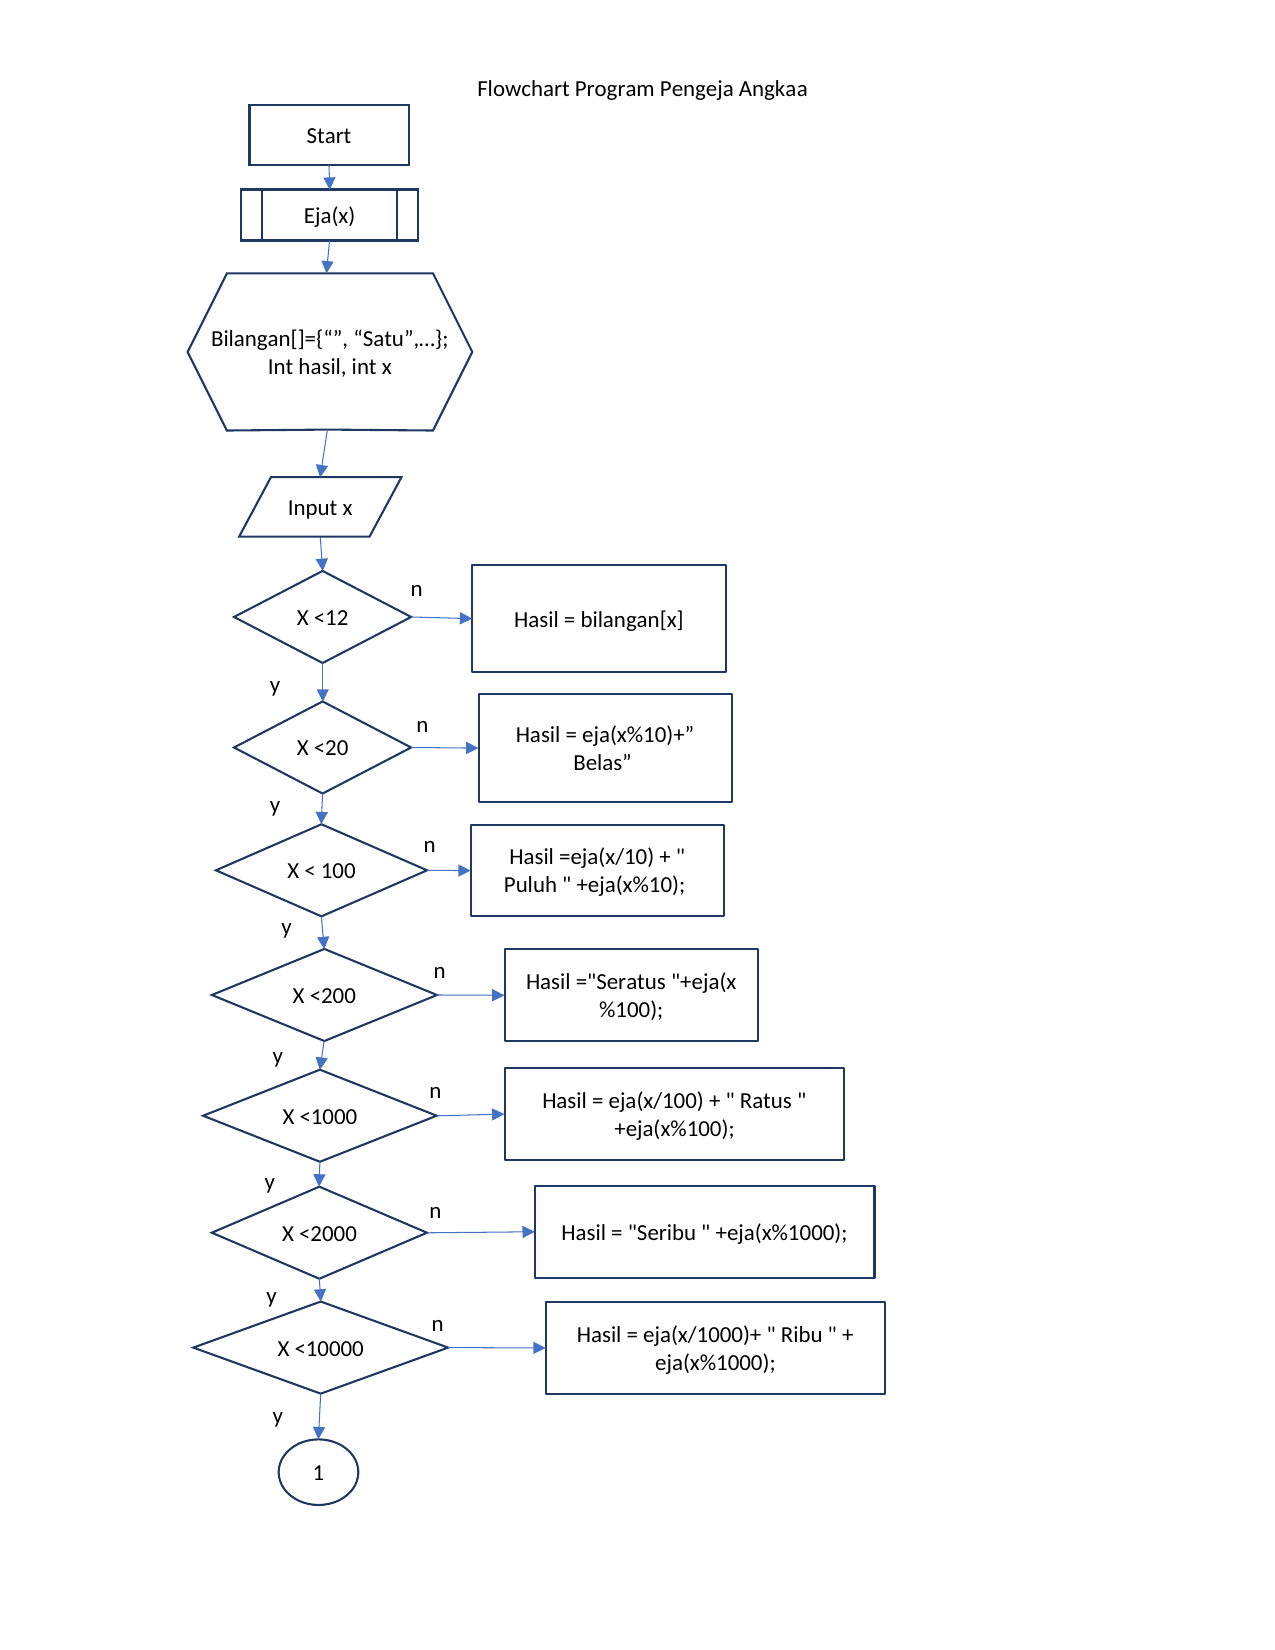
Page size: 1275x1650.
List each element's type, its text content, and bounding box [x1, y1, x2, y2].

text Flowchart Program Pengeja Angkaa [74, 74, 1211, 1546]
